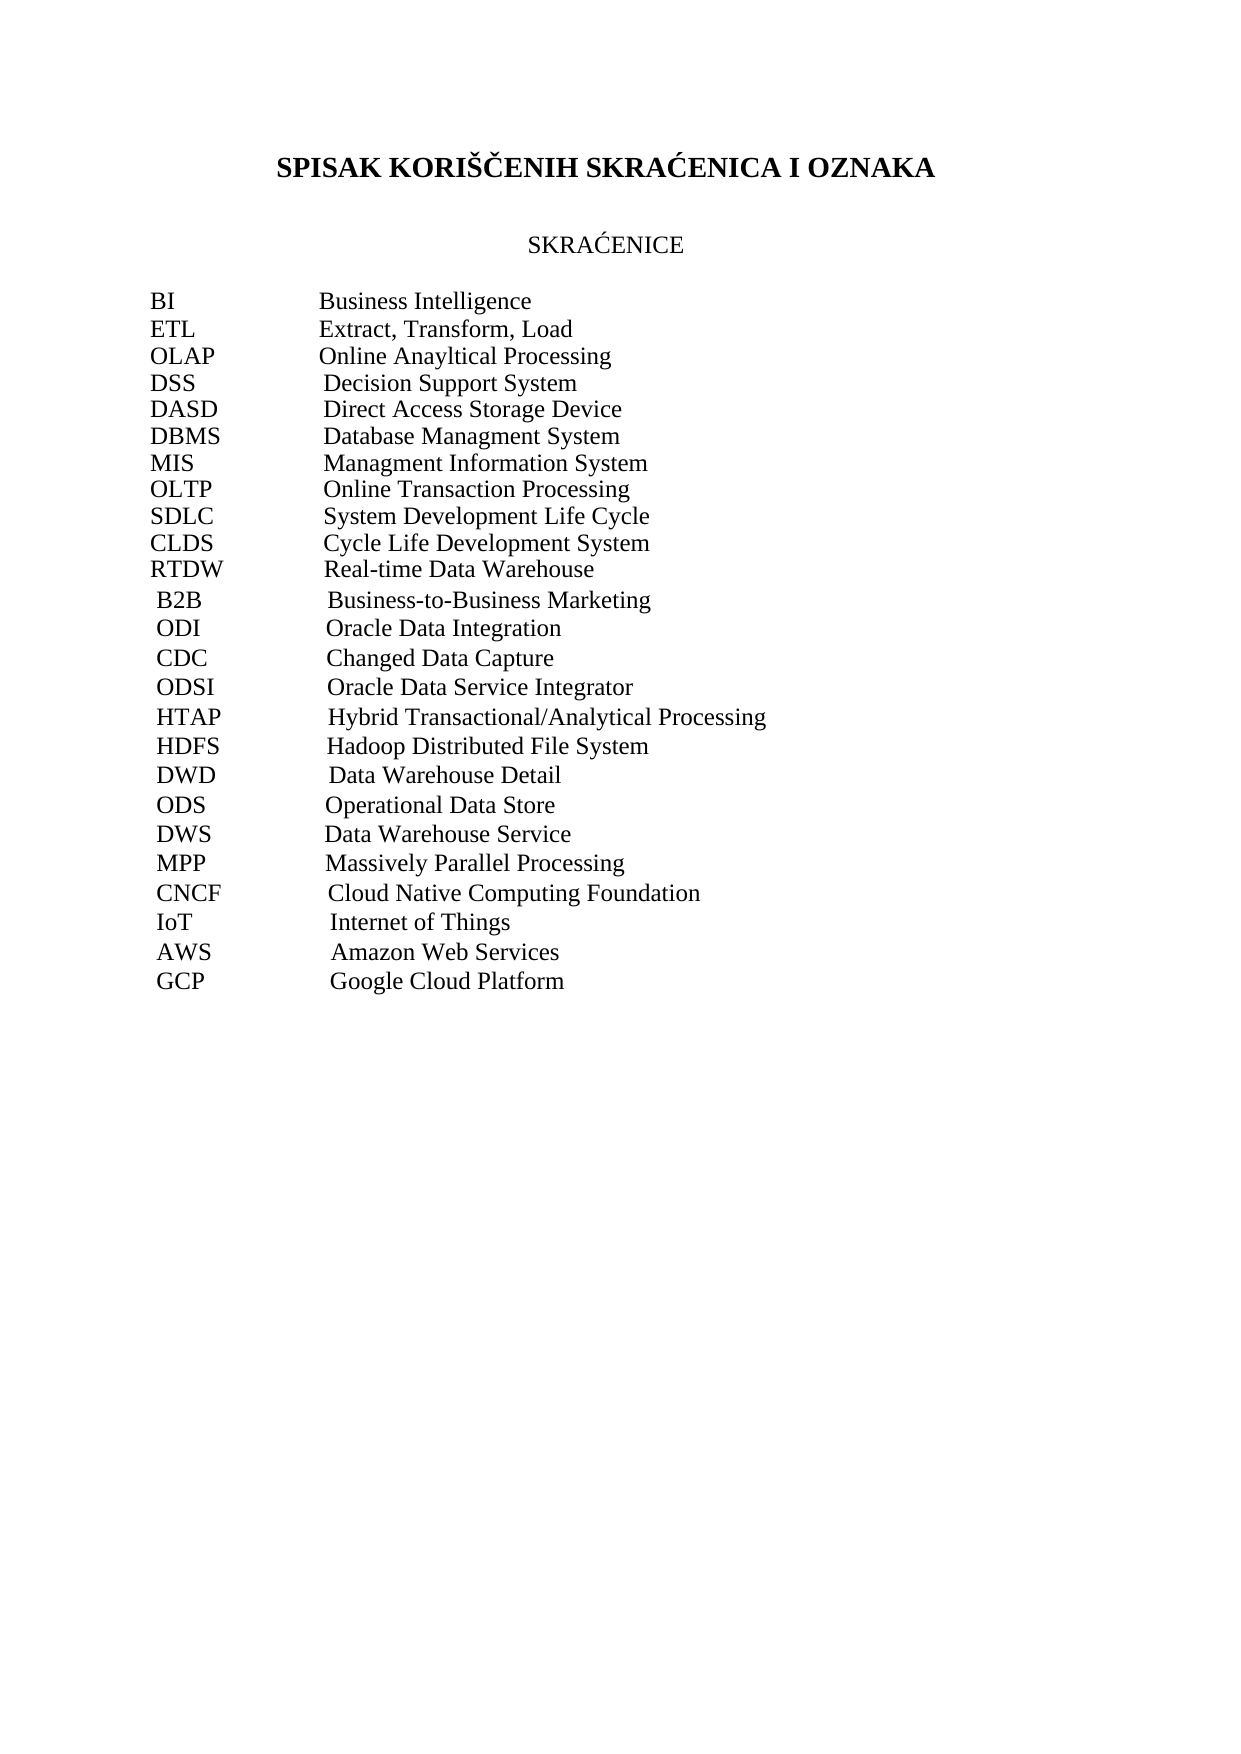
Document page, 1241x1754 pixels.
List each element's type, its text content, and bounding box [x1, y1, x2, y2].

text CNCF Cloud Native Computing Foundation [150, 878, 1090, 907]
text ODI Oracle Data Integration [150, 613, 1090, 642]
text B2B Business-to-Business Marketing [150, 585, 1090, 613]
text MPP Massively Parallel Processing [150, 848, 1090, 877]
table_header Business Intelligence [251, 289, 1025, 317]
text DWD Data Warehouse Detail [150, 760, 1090, 789]
text AWS Amazon Web Services [150, 937, 1090, 965]
table_cell RTDW [139, 557, 251, 585]
text GCP Google Cloud Platform [150, 966, 1090, 995]
text ODS Operational Data Store [150, 790, 1090, 818]
table_header BI [139, 289, 251, 317]
text CDC Changed Data Capture [150, 643, 1090, 672]
text IoT Internet of Things [150, 907, 1090, 936]
subtitle SPISAK KORIŠČENIH SKRAĆENICA I OZNAKA [150, 150, 1062, 183]
table_cell Extract, Transform, Load Online Anayltical Processing Decision Support System Direct Access Storage Device Database Managment System Managment Information System Online Transaction Processing System Development Life Cycle Cycle Life Development System [251, 317, 1025, 557]
text HTAP Hybrid Transactional/Analytical Processing [150, 702, 1090, 730]
text HDFS Hadoop Distributed File System [150, 731, 1090, 760]
table_cell Real-time Data Warehouse [251, 557, 1025, 585]
text SKRAĆENICE [150, 230, 1061, 259]
text ODSI Oracle Data Service Integrator [150, 672, 1090, 701]
text DWS Data Warehouse Service [150, 819, 1090, 848]
table_cell ETL OLAP DSS DASD DBMS MIS OLTP SDLC CLDS [139, 317, 251, 557]
